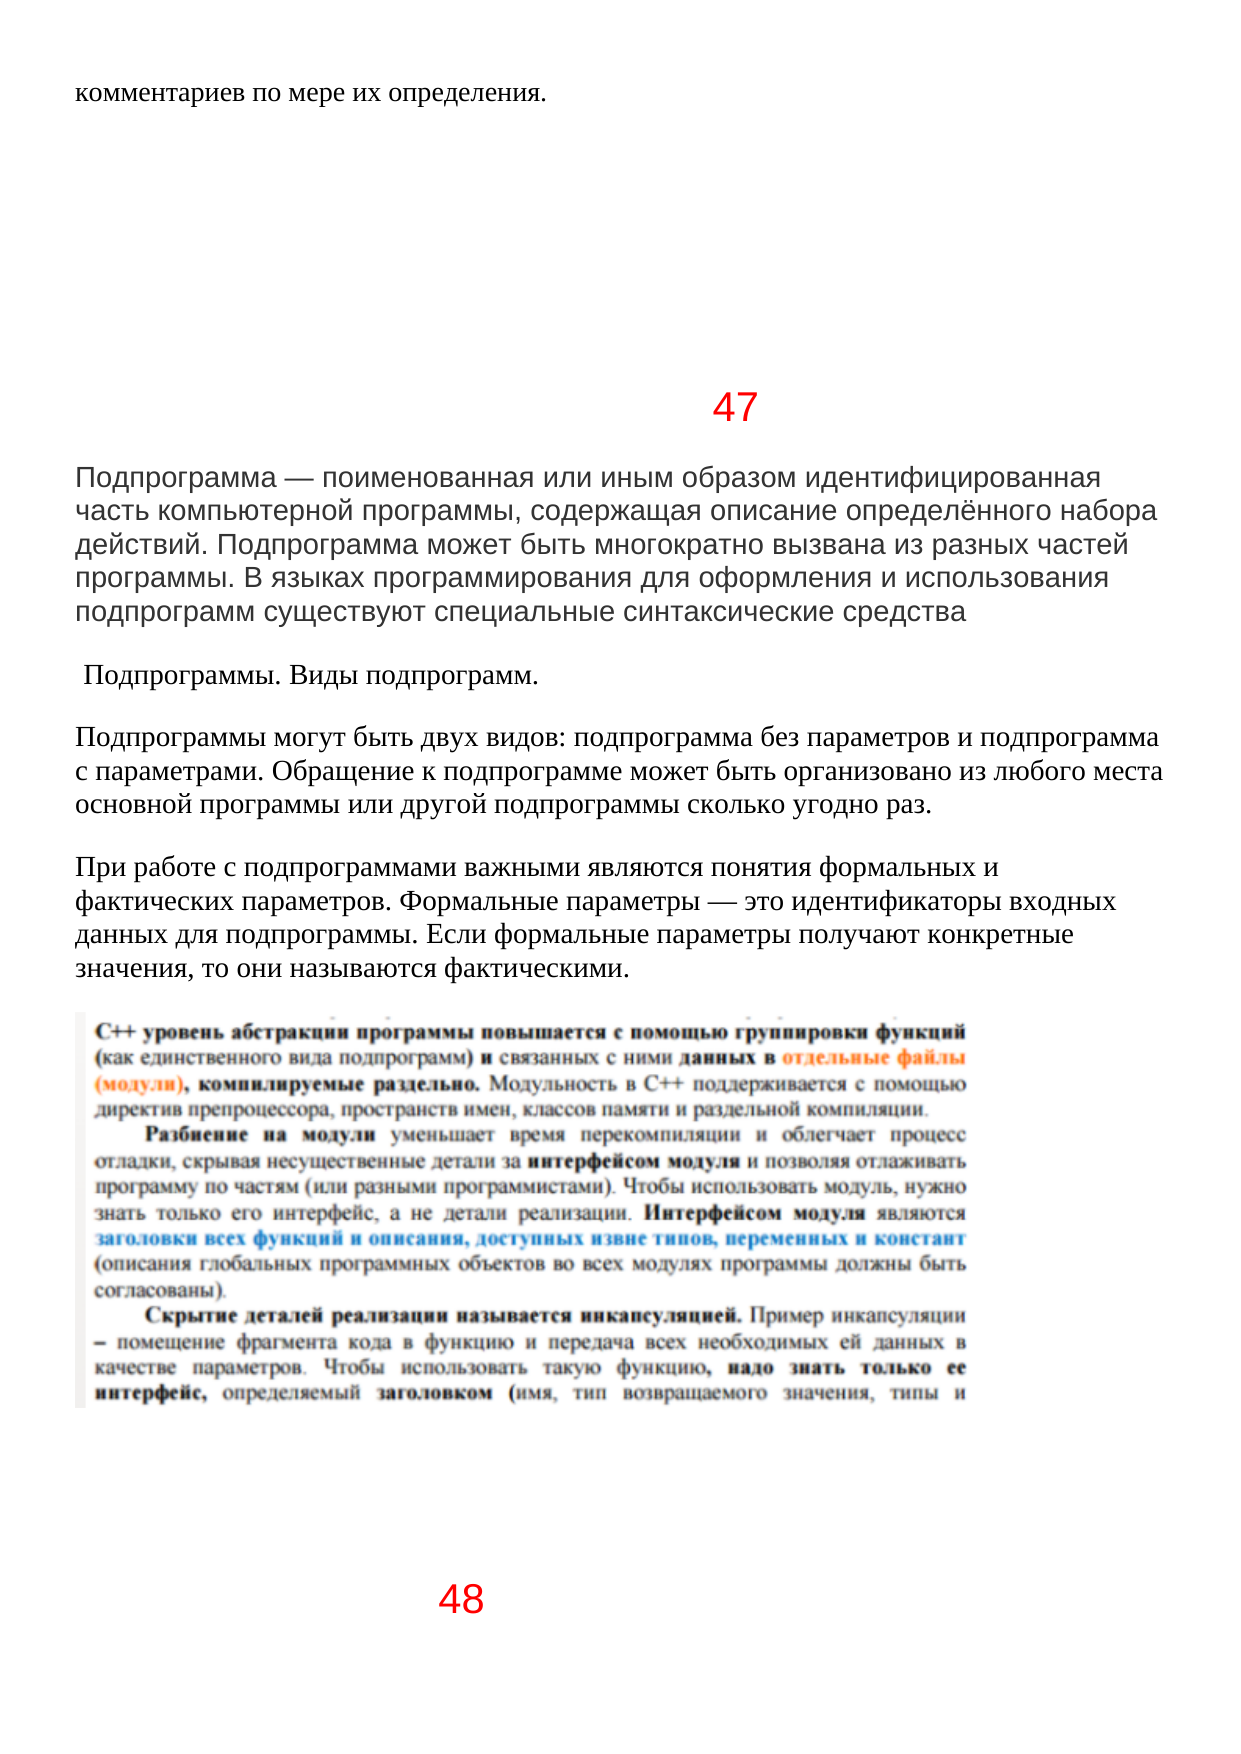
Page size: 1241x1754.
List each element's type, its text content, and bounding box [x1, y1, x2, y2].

text Подпрограммы могут быть двух видов: подпрограмма без параметров и подпрограмма с параметрами. Обращение к подпрограмме может быть организовано из любого места основной программы или другой подпрограммы сколько угодно раз. [75, 719, 1165, 820]
text При работе с подпрограммами важными являются понятия формальных и фактических параметров. Формальные параметры — это идентификаторы входных данных для подпрограммы. Если формальные параметры получают конкретные значения, то они называются фактическими. [75, 849, 1165, 983]
text 48 [75, 1575, 1165, 1623]
picture [75, 1012, 976, 1408]
text 47 [75, 383, 1165, 431]
text комментариев по мере их определения. [75, 75, 1165, 107]
text Подпрограмма — поименованная или иным образом идентифицированная часть компьютерной программы, содержащая описание определённого набора действий. Подпрограмма может быть многократно вызвана из разных частей программы. В языках программирования для оформления и использования подпрограмм существуют специальные синтаксические средства [75, 460, 1165, 628]
text Подпрограммы. Виды подпрограмм. [75, 657, 1165, 690]
